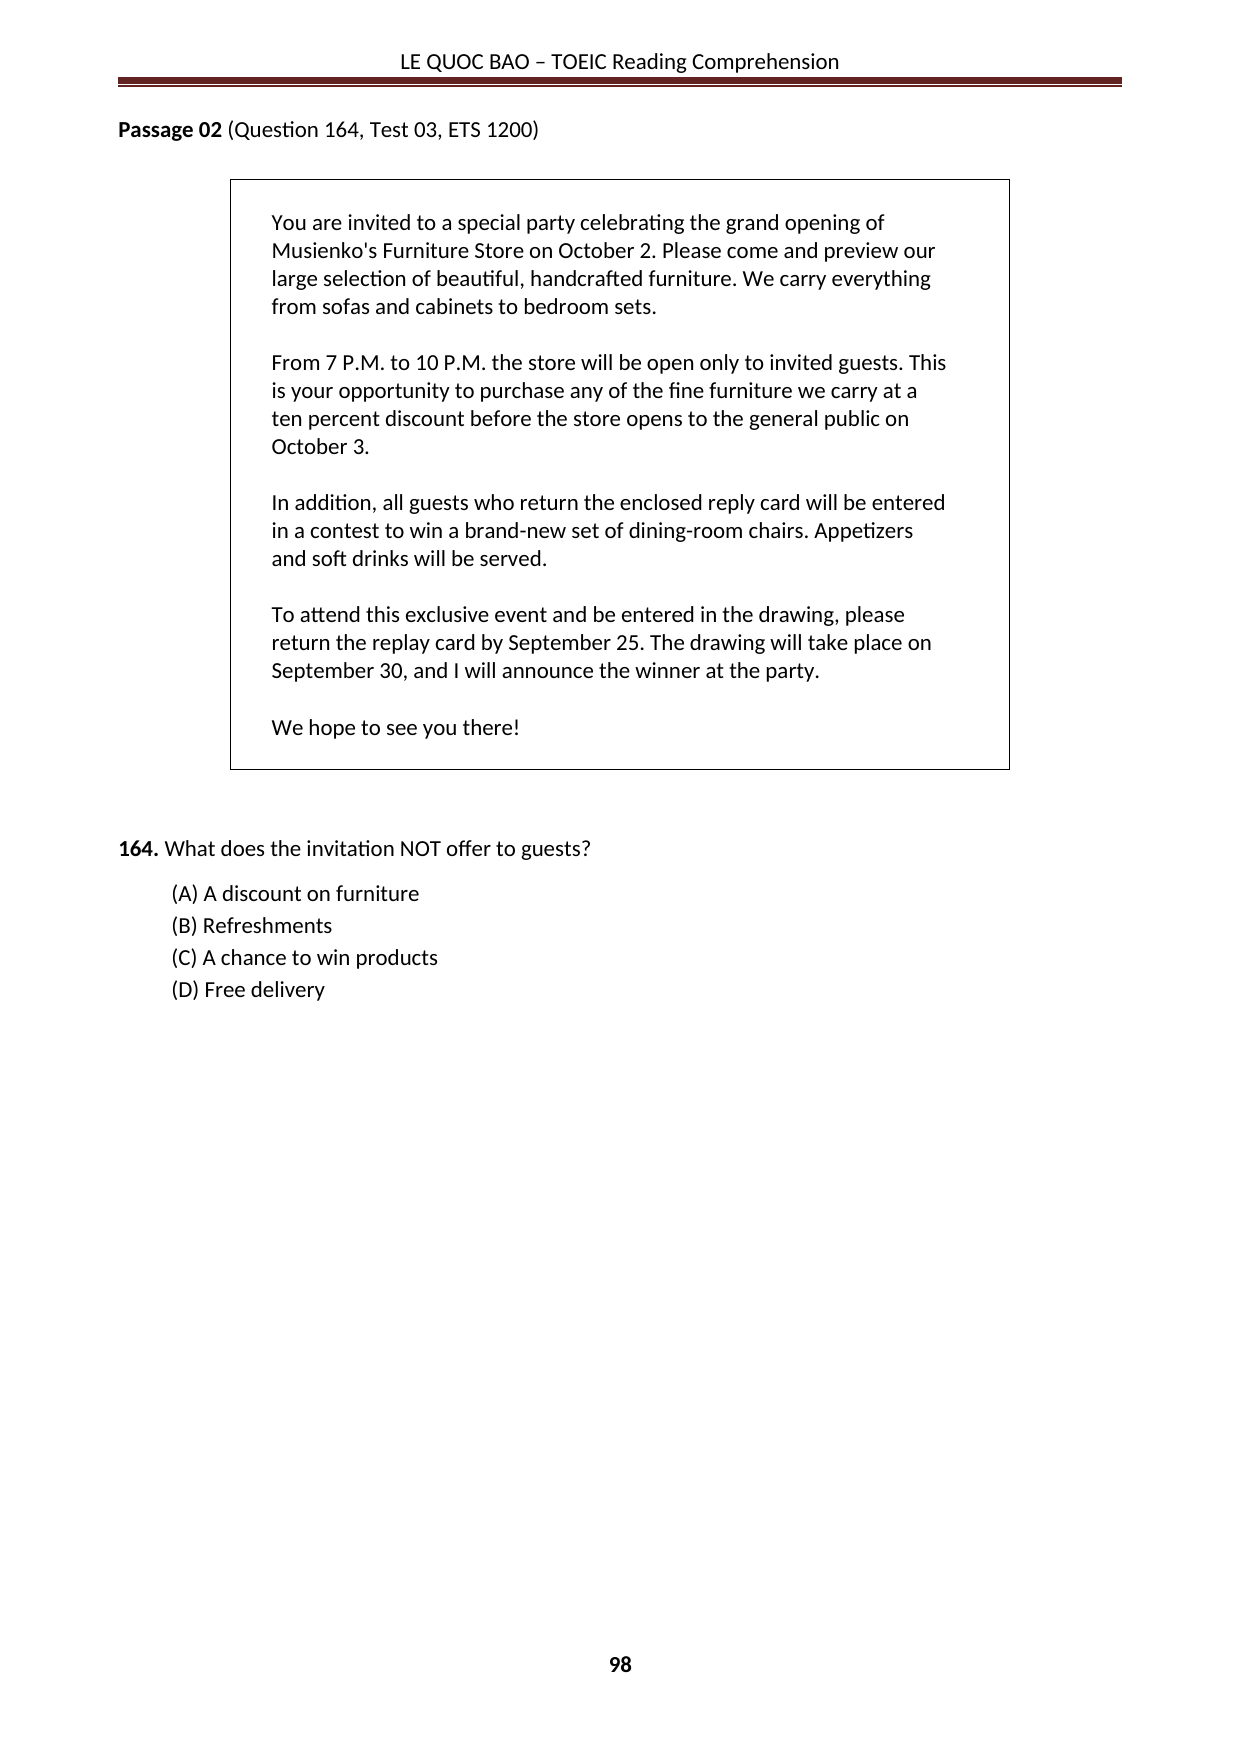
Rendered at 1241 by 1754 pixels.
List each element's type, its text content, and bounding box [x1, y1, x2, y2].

text Passage 02 (Question 164, Test 03, ETS 1200) [118, 115, 1122, 143]
text 164. What does the invitation NOT offer to guests? [118, 834, 1122, 862]
text (A) A discount on furniture (B) Refreshments (C) A chance to win products (D) Free delivery [171, 879, 1122, 1003]
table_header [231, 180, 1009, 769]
